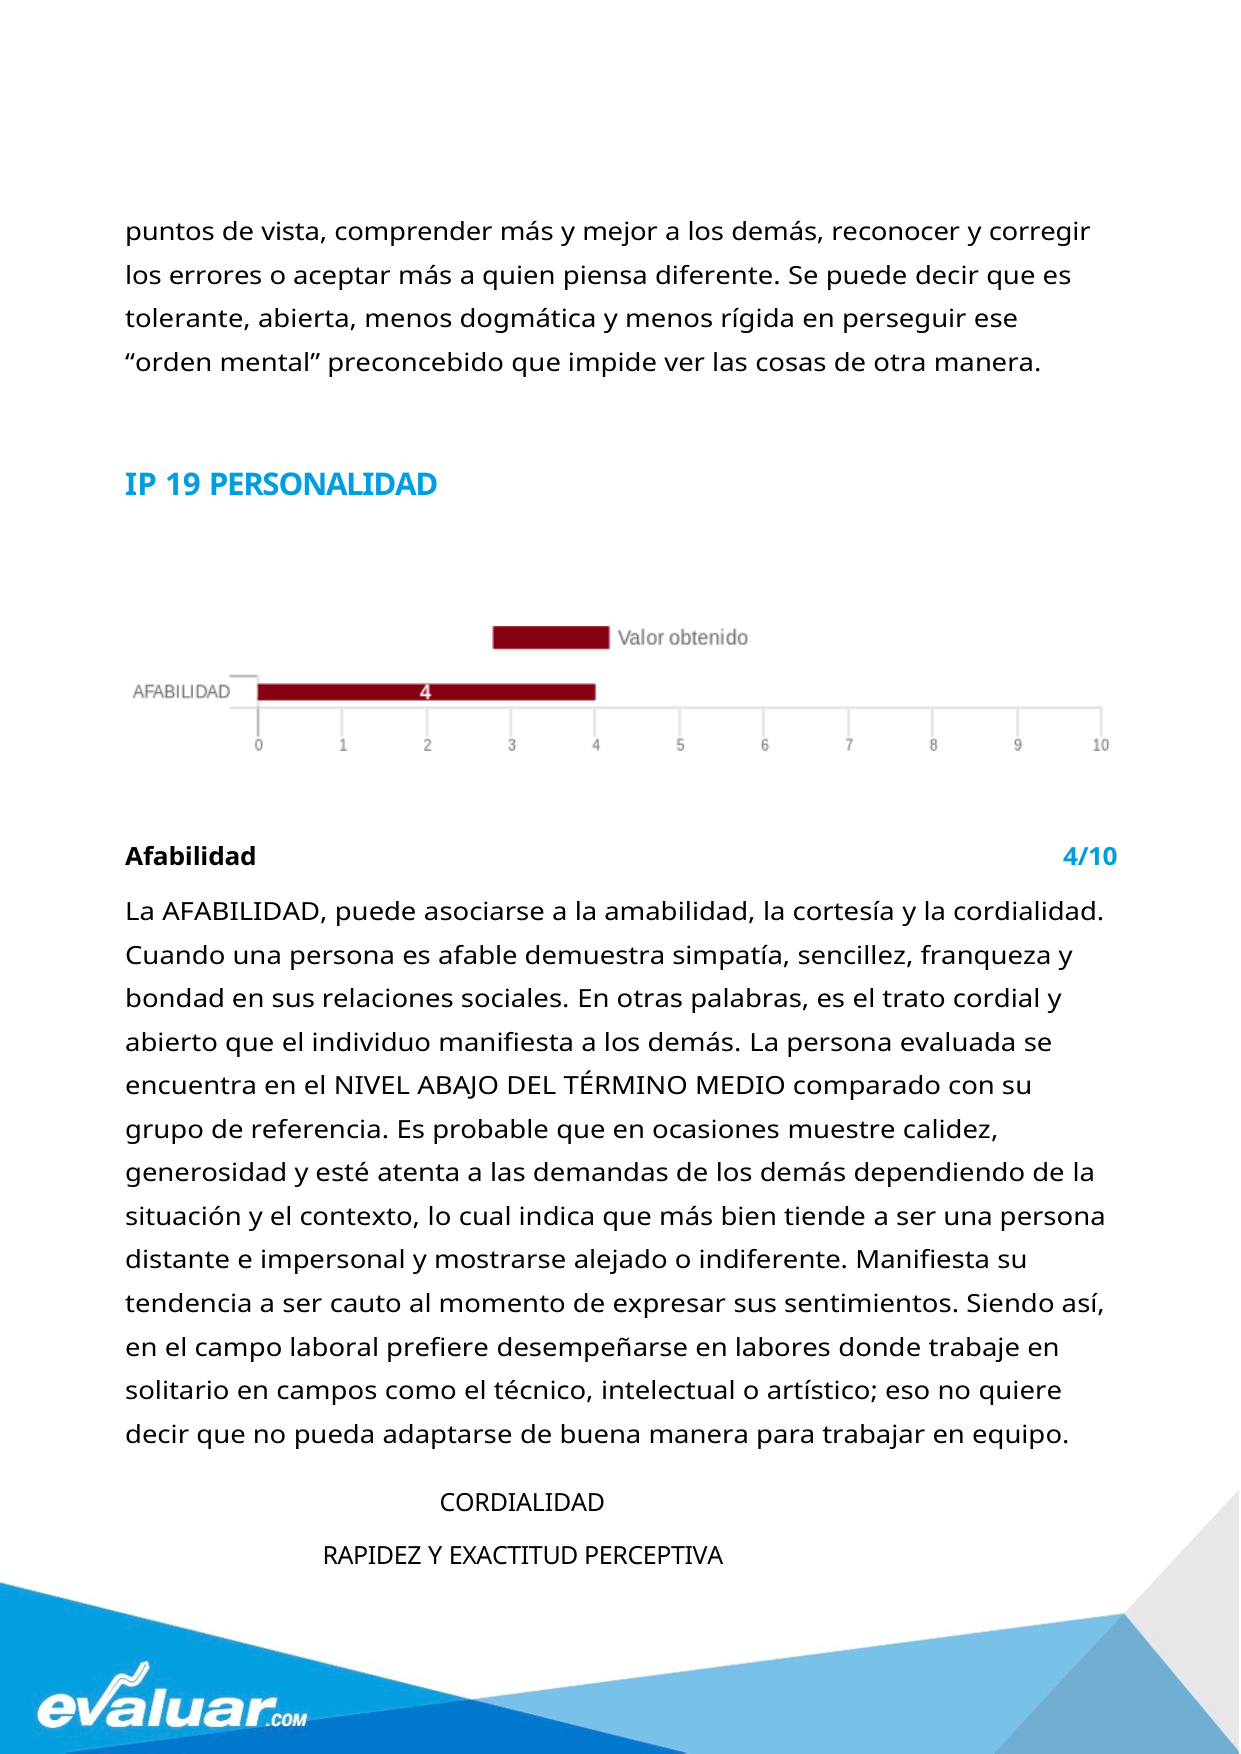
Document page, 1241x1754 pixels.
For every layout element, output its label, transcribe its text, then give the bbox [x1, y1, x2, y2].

subtitle IP 19 PERSONALIDAD [125, 461, 1240, 504]
text La AFABILIDAD, puede asociarse a la amabilidad, la cortesía y la cordialidad. Cuando una persona es afable demuestra simpatía, sencillez, franqueza y bondad en sus relaciones sociales. En otras palabras, es el trato cordial y abierto que el individuo manifiesta a los demás. La persona evaluada se encuentra en el NIVEL ABAJO DEL TÉRMINO MEDIO comparado con su grupo de referencia. Es probable que en ocasiones muestre calidez, generosidad y esté atenta a las demandas de los demás dependiendo de la situación y el contexto, lo cual indica que más bien tiende a ser una persona distante e impersonal y mostrarse alejado o indiferente. Manifiesta su tendencia a ser cauto al momento de expresar sus sentimientos. Siendo así, en el campo laboral prefiere desempeñarse en labores donde trabaje en solitario en campos como el técnico, intelectual o artístico; eso no quiere decir que no pueda adaptarse de buena manera para trabajar en equipo. [125, 894, 1118, 1450]
subtitle Afabilidad 4/10 [125, 839, 1240, 873]
text puntos de vista, comprender más y mejor a los demás, reconocer y corregir los errores o aceptar más a quien piensa diferente. Se puede decir que es tolerante, abierta, menos dogmática y menos rígida en perseguir ese “orden mental” preconcebido que impide ver las cosas de otra manera. [125, 214, 1092, 378]
picture [0, 1489, 1240, 1754]
picture [132, 626, 1110, 751]
